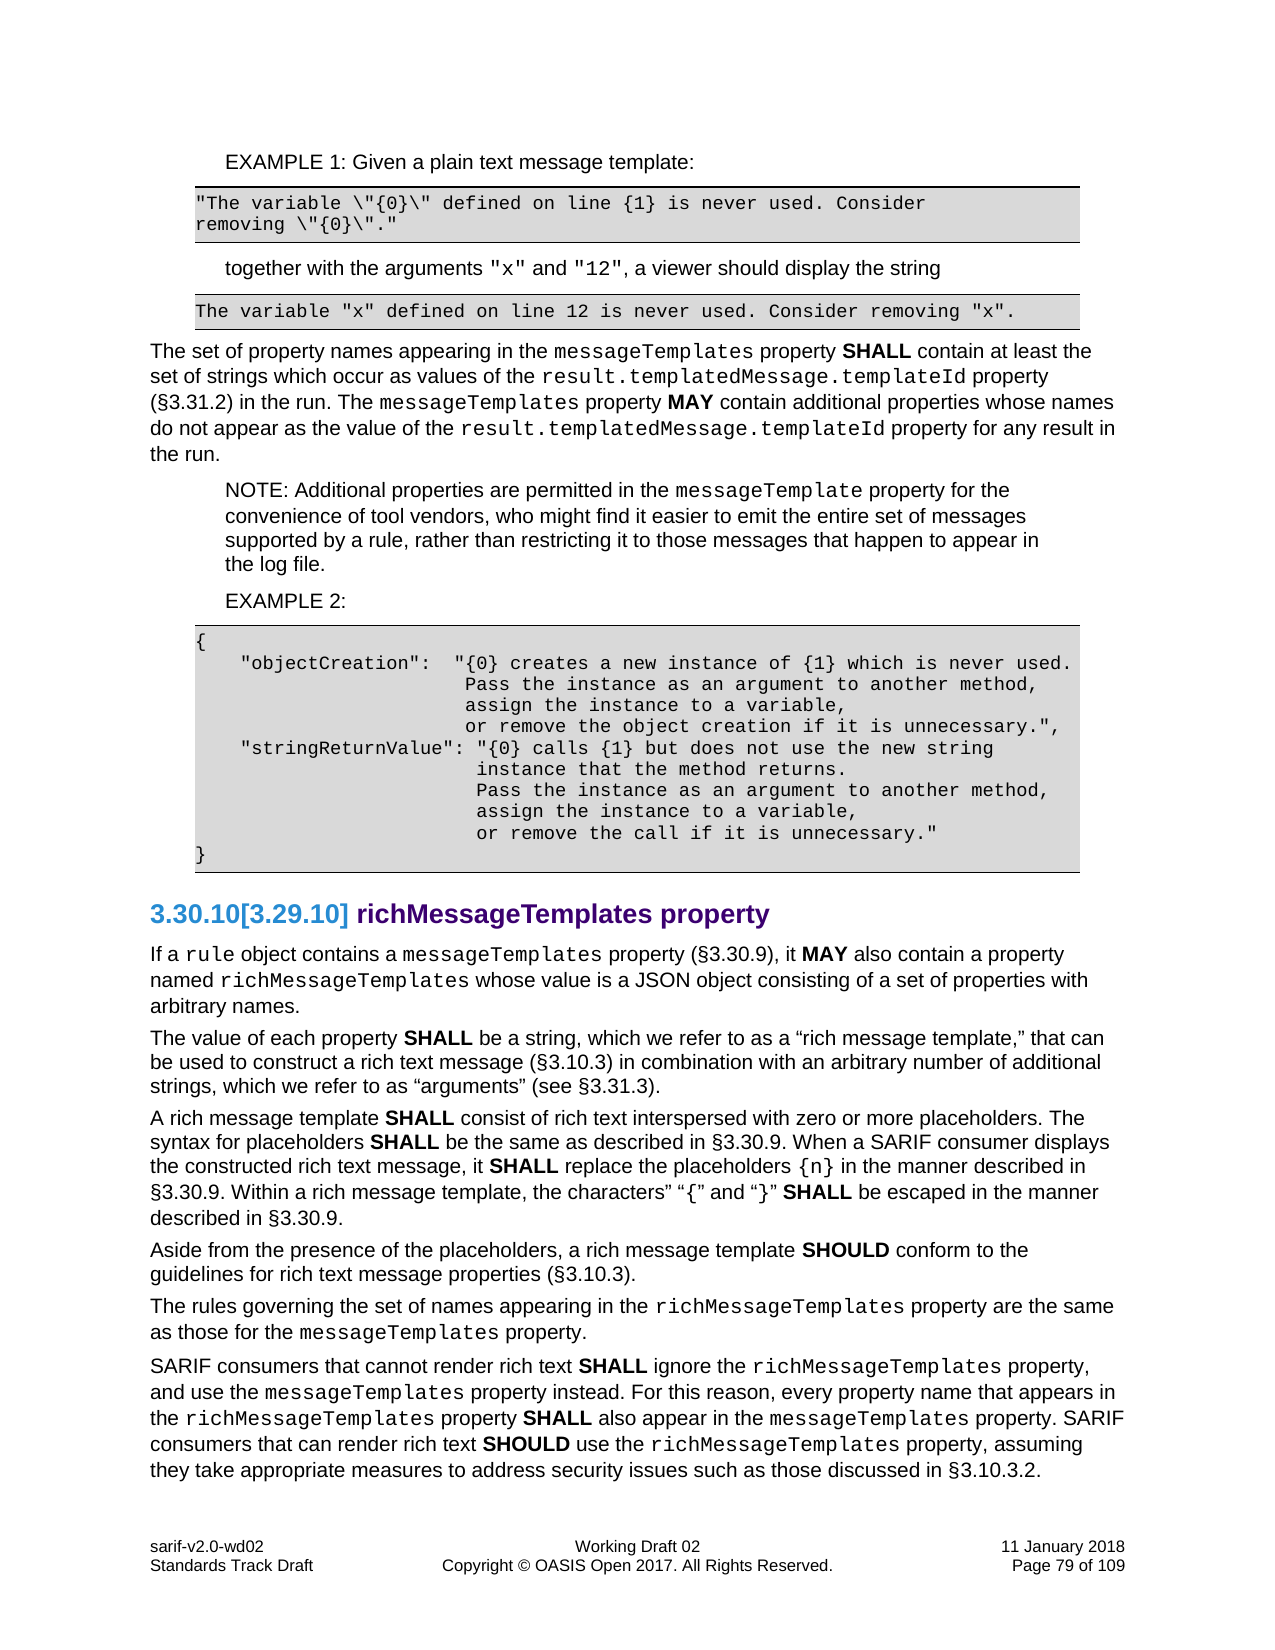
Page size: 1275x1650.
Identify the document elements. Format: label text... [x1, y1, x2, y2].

subtitle richMessageTemplates property [150, 898, 1125, 929]
text Pass the instance as an argument to another method, [195, 667, 1080, 689]
text together with the arguments "x" and "12", a viewer should display the string [225, 256, 1050, 282]
text The variable "x" defined on line 12 is never used. Consider removing "x". [195, 295, 1080, 329]
text { [195, 626, 1080, 646]
text A rich message template SHALL consist of rich text interspersed with zero or more placeholders. The syntax for placeholders SHALL be the same as described in §3.29.9. When a SARIF consumer displays the constructed rich text message, it SHALL replace the placeholders {n} in the manner described in §3.29.9. Within a rich message template, the characters” “{” and “}” SHALL be escaped in the manner described in §3.29.9. [150, 1106, 1125, 1230]
text The rules governing the set of names appearing in the richMessageTemplates property are the same as those for the messageTemplates property. [150, 1294, 1125, 1346]
text SARIF consumers that cannot render rich text SHALL ignore the richMessageTemplates property, and use the messageTemplates property instead. For this reason, every property name that appears in the richMessageTemplates property SHALL also appear in the messageTemplates property. SARIF consumers that can render rich text SHOULD use the richMessageTemplates property, assuming they take appropriate measures to address security issues such as those discussed in §3.9.3.2. [150, 1354, 1125, 1482]
text If a rule object contains a messageTemplates property (§3.29.9), it MAY also contain a property named richMessageTemplates whose value is a JSON object consisting of a set of properties with arbitrary names. [150, 942, 1125, 1018]
text EXAMPLE 2: [225, 588, 1050, 612]
text Pass the instance as an argument to another method, [195, 774, 1080, 795]
text NOTE: Additional properties are permitted in the messageTemplate property for the convenience of tool vendors, who might find it easier to emit the entire set of messages supported by a rule, rather than restricting it to those messages that happen to appear in the log file. [225, 478, 1050, 576]
text "objectCreation": "{0} creates a new instance of {1} which is never used. [195, 646, 1080, 667]
text assign the instance to a variable, [195, 795, 1080, 816]
text The value of each property SHALL be a string, which we refer to as a “rich message template,” that can be used to construct a rich text message (§3.9.3) in combination with an arbitrary number of additional strings, which we refer to as “arguments” (see §3.30.3). [150, 1026, 1125, 1098]
text "stringReturnValue": "{0} calls {1} but does not use the new string [195, 731, 1080, 752]
text "The variable \"{0}\" defined on line {1} is never used. Consider removing \"{0}\"." [195, 188, 1080, 242]
text assign the instance to a variable, [195, 689, 1080, 710]
text The set of property names appearing in the messageTemplates property SHALL contain at least the set of strings which occur as values of the result.templatedMessage.templateId property (§3.30.2) in the run. The messageTemplates property MAY contain additional properties whose names do not appear as the value of the result.templatedMessage.templateId property for any result in the run. [150, 338, 1125, 466]
text instance that the method returns. [195, 752, 1080, 774]
text or remove the object creation if it is unnecessary.", [195, 710, 1080, 731]
text or remove the call if it is unnecessary." [195, 816, 1080, 837]
text } [195, 837, 1080, 872]
text EXAMPLE 1: Given a plain text message template: [225, 150, 1050, 174]
text Aside from the presence of the placeholders, a rich message template SHOULD conform to the guidelines for rich text message properties (§3.9.3). [150, 1238, 1125, 1286]
